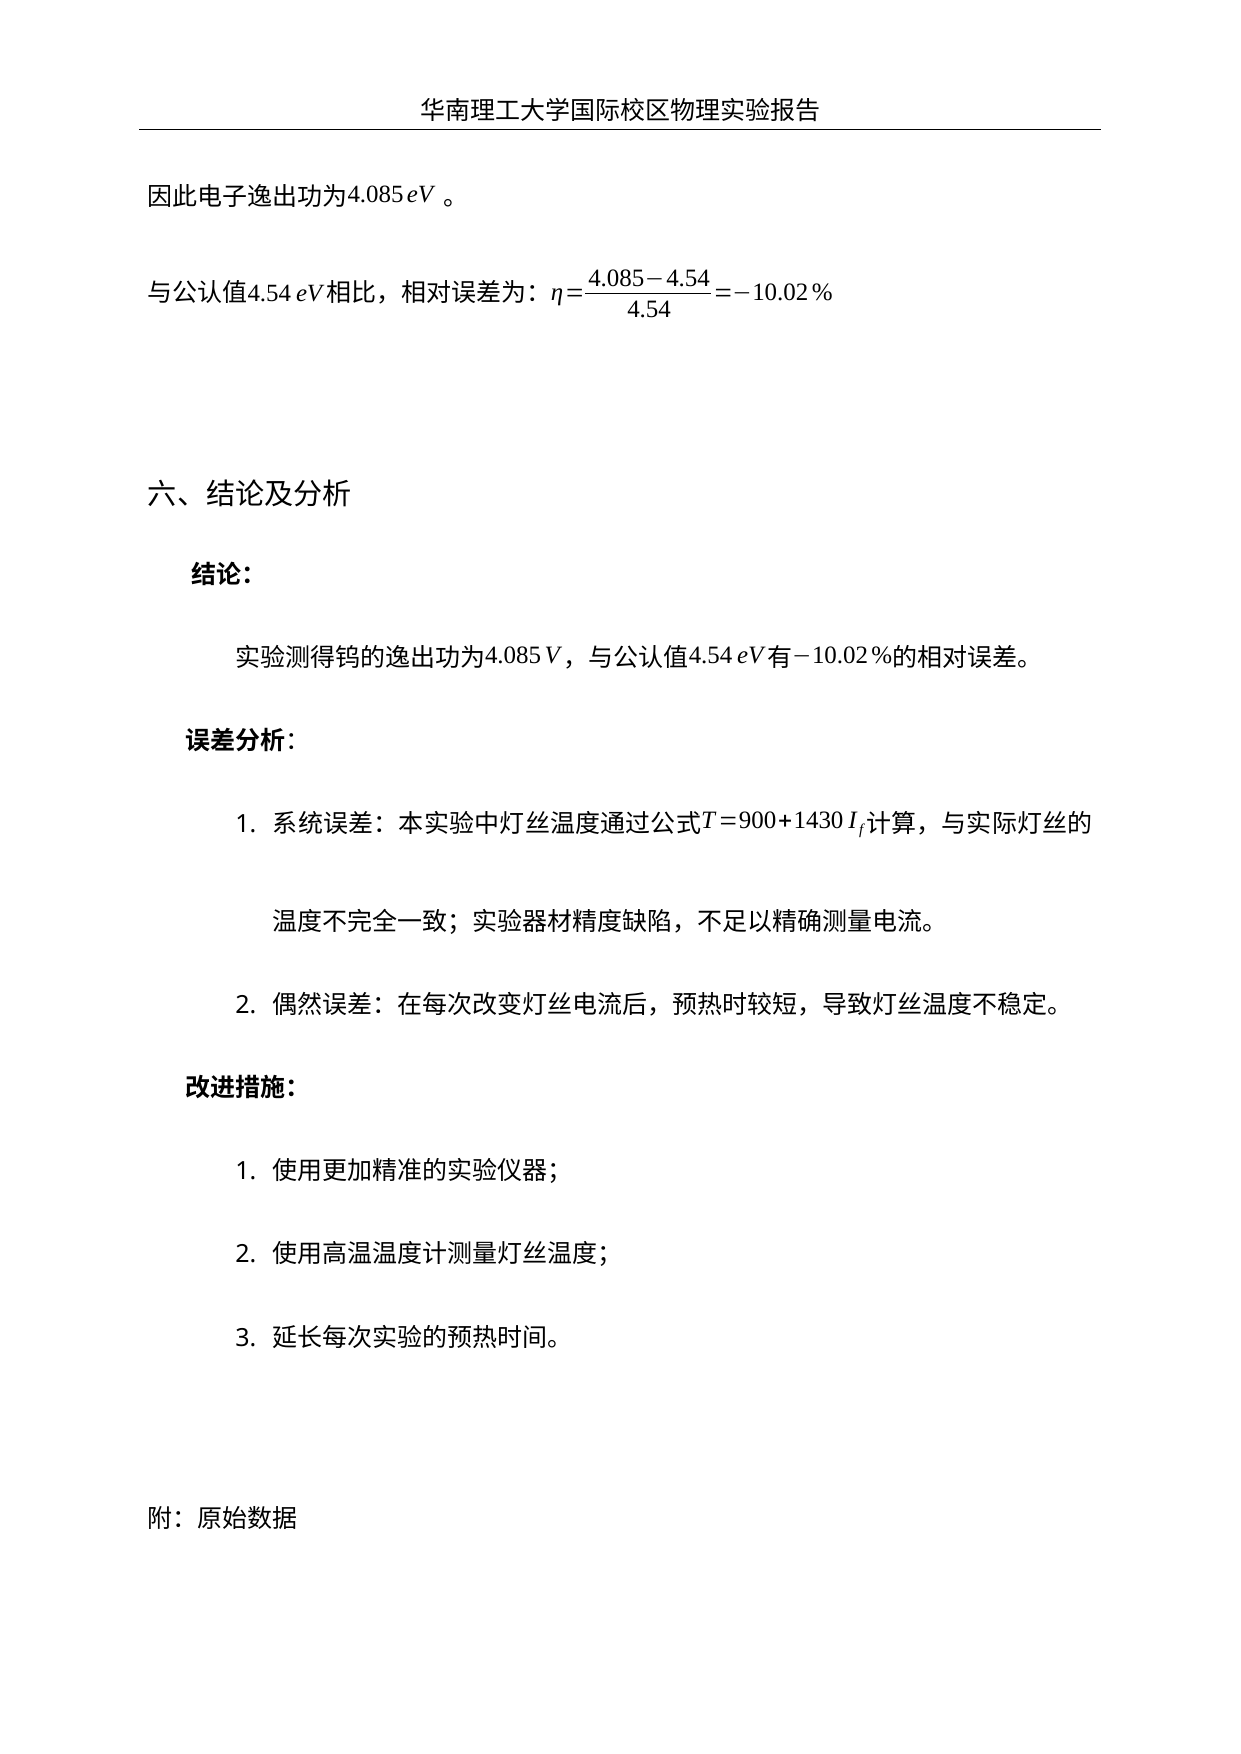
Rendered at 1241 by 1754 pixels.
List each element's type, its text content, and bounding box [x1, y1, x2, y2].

text 六、结论及分析 [148, 459, 1093, 524]
text 与公认值相比，相对误差为： [148, 261, 1093, 326]
text 实验测得钨的逸出功为，与公认值有的相对误差。 [191, 623, 1093, 688]
list 延长每次实验的预热时间。 [235, 1303, 1093, 1368]
list 系统误差：本实验中灯丝温度通过公式计算，与实际灯丝的温度不完全一致；实验器材精度缺陷，不足以精确测量电流。 [235, 789, 1093, 952]
list 偶然误差：在每次改变灯丝电流后，预热时较短，导致灯丝温度不稳定。 [235, 970, 1093, 1035]
text 因此电子逸出功为 。 [148, 162, 1093, 227]
text 附：原始数据 [148, 1484, 1093, 1549]
text 改进措施： [148, 1053, 1093, 1118]
list 使用更加精准的实验仪器； [235, 1136, 1093, 1201]
text 结论： [148, 540, 1093, 605]
list 误差分析： [148, 706, 1093, 771]
list 使用高温温度计测量灯丝温度； [235, 1219, 1093, 1284]
